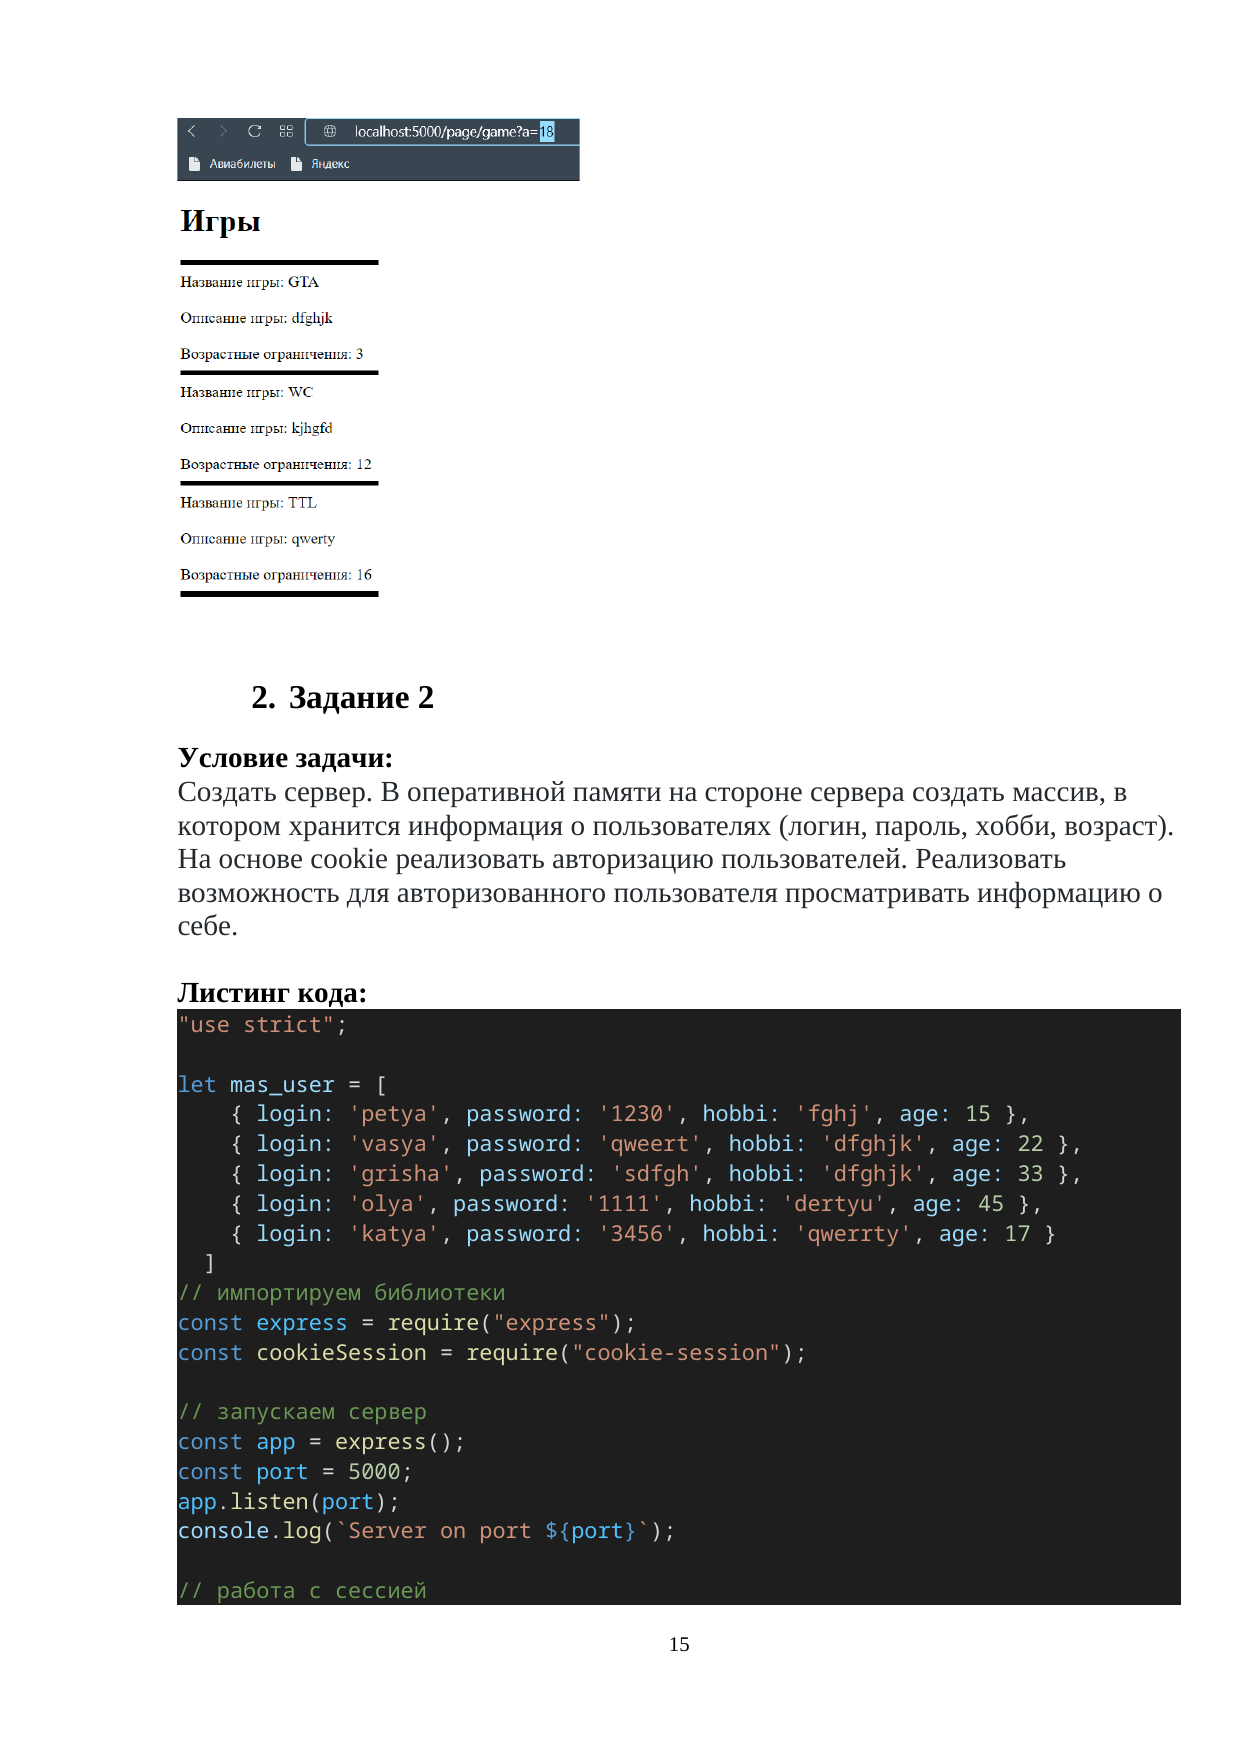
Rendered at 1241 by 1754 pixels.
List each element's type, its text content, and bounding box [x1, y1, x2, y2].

text { login: 'katya', password: '3456', hobbi: 'qwerrty', age: 17 } [177, 1217, 1181, 1247]
text const port = 5000; [177, 1456, 1181, 1486]
text "use strict"; [177, 1009, 1181, 1039]
text { login: 'olya', password: '1111', hobbi: 'dertyu', age: 45 }, [177, 1188, 1181, 1217]
text console.log(`Server on port ${port}`); [177, 1515, 1181, 1545]
text const cookieSession = require("cookie-session"); [177, 1337, 1181, 1366]
text // запускаем сервер [177, 1396, 1181, 1426]
text ] [177, 1247, 1181, 1277]
text Создать сервер. В оперативной памяти на стороне сервера создать массив, в котором хранится информация о пользователях (логин, пароль, хобби, возраст). На основе cookie реализовать авторизацию пользователей. Реализовать возможность для авторизованного пользователя просматривать информацию о себе. [177, 774, 1181, 942]
text { login: 'vasya', password: 'qweert', hobbi: 'dfghjk', age: 22 }, [177, 1128, 1181, 1158]
text // импортируем библиотеки [177, 1277, 1181, 1307]
picture [177, 118, 580, 619]
text app.listen(port); [177, 1486, 1181, 1515]
text { login: 'petya', password: '1230', hobbi: 'fghj', age: 15 }, [177, 1098, 1181, 1128]
text { login: 'grisha', password: 'sdfgh', hobbi: 'dfghjk', age: 33 }, [177, 1158, 1181, 1188]
subtitle Задание 2 [251, 677, 1181, 715]
text const app = express(); [177, 1426, 1181, 1456]
text Условие задачи: [177, 741, 1181, 774]
text let mas_user = [ [177, 1068, 1181, 1098]
text Листинг кода: [177, 975, 1181, 1009]
text const express = require("express"); [177, 1307, 1181, 1337]
text // работа с сессией [177, 1575, 1181, 1605]
